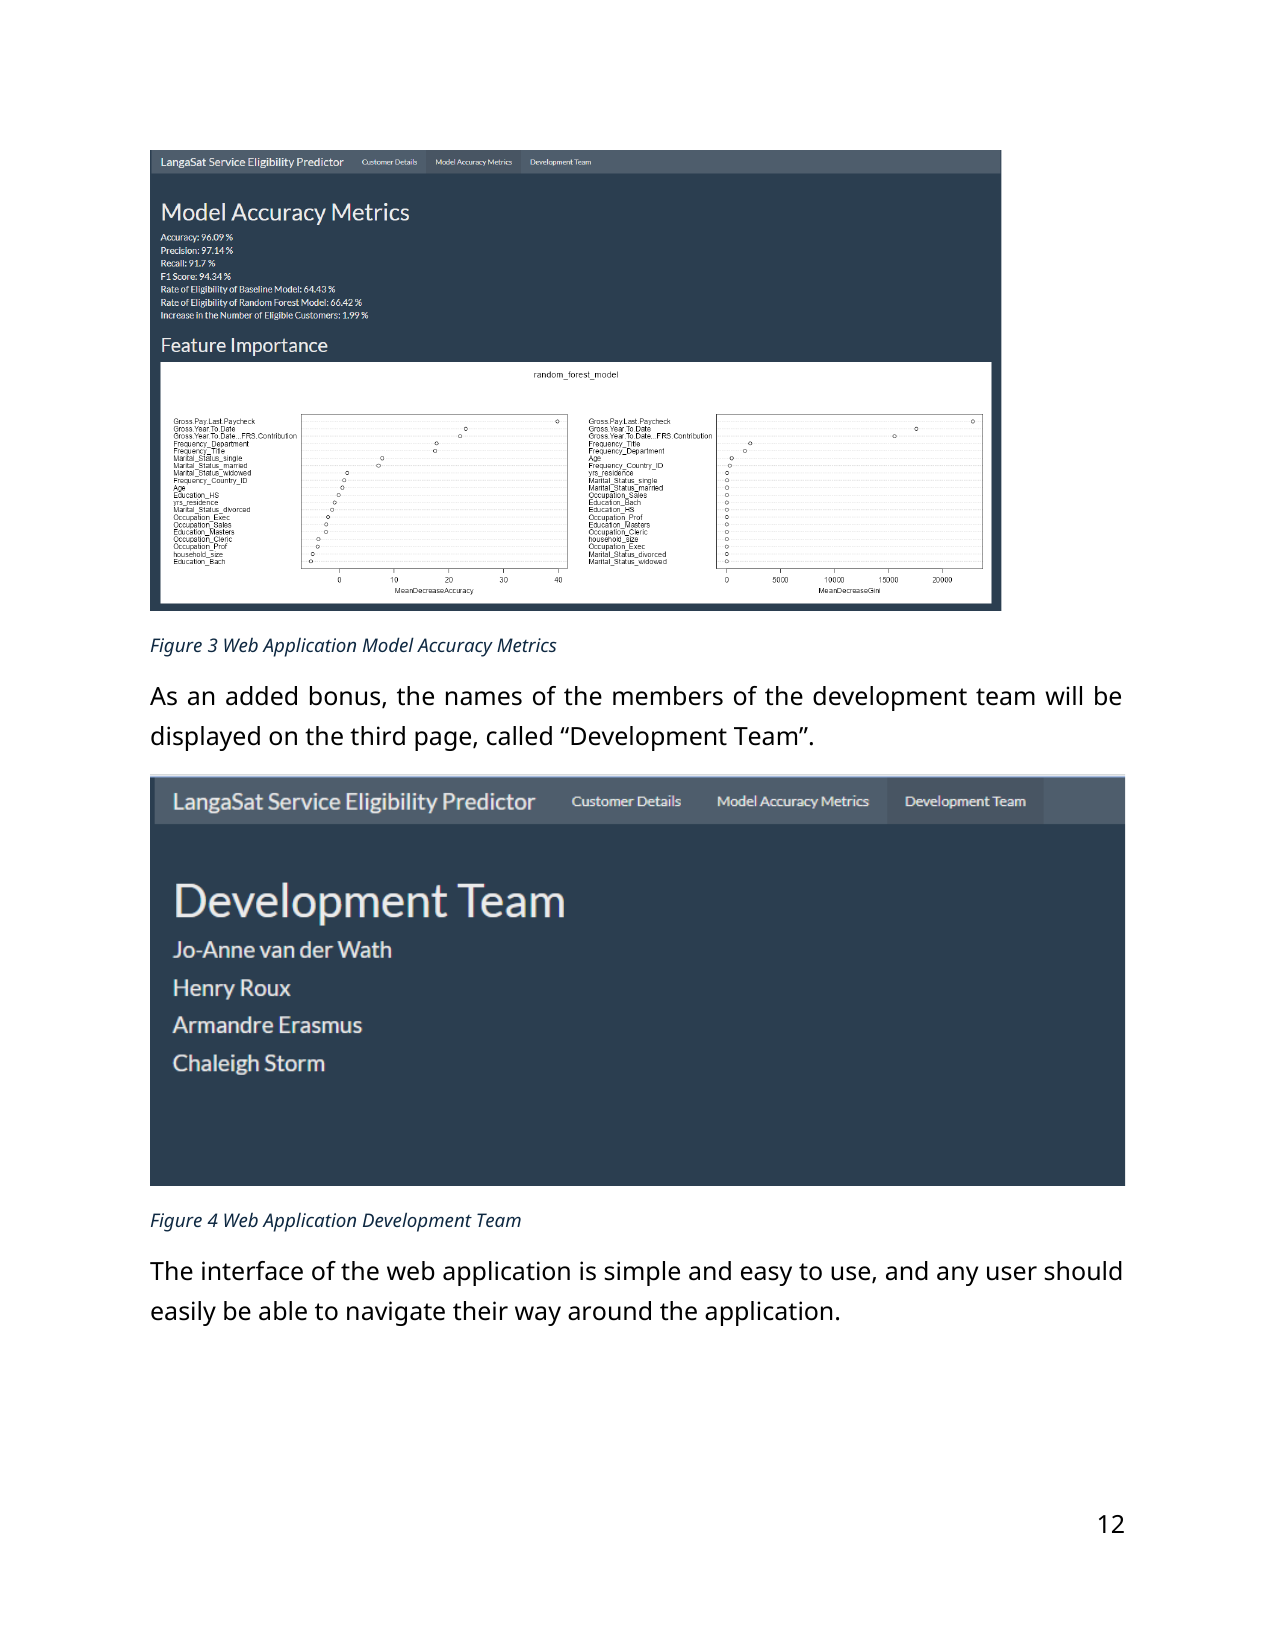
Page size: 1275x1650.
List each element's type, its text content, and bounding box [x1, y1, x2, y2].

text As an added bonus, the names of the members of the development team will be displayed on the third page, called “Development Team”. [150, 679, 1125, 752]
picture [150, 774, 1125, 1186]
text Figure 3 Web Application Model Accuracy Metrics [150, 632, 1125, 658]
picture [150, 150, 1002, 611]
text Figure 4 Web Application Development Team [150, 1207, 1125, 1233]
text The interface of the web application is simple and easy to use, and any user should easily be able to navigate their way around the application. [150, 1254, 1125, 1327]
